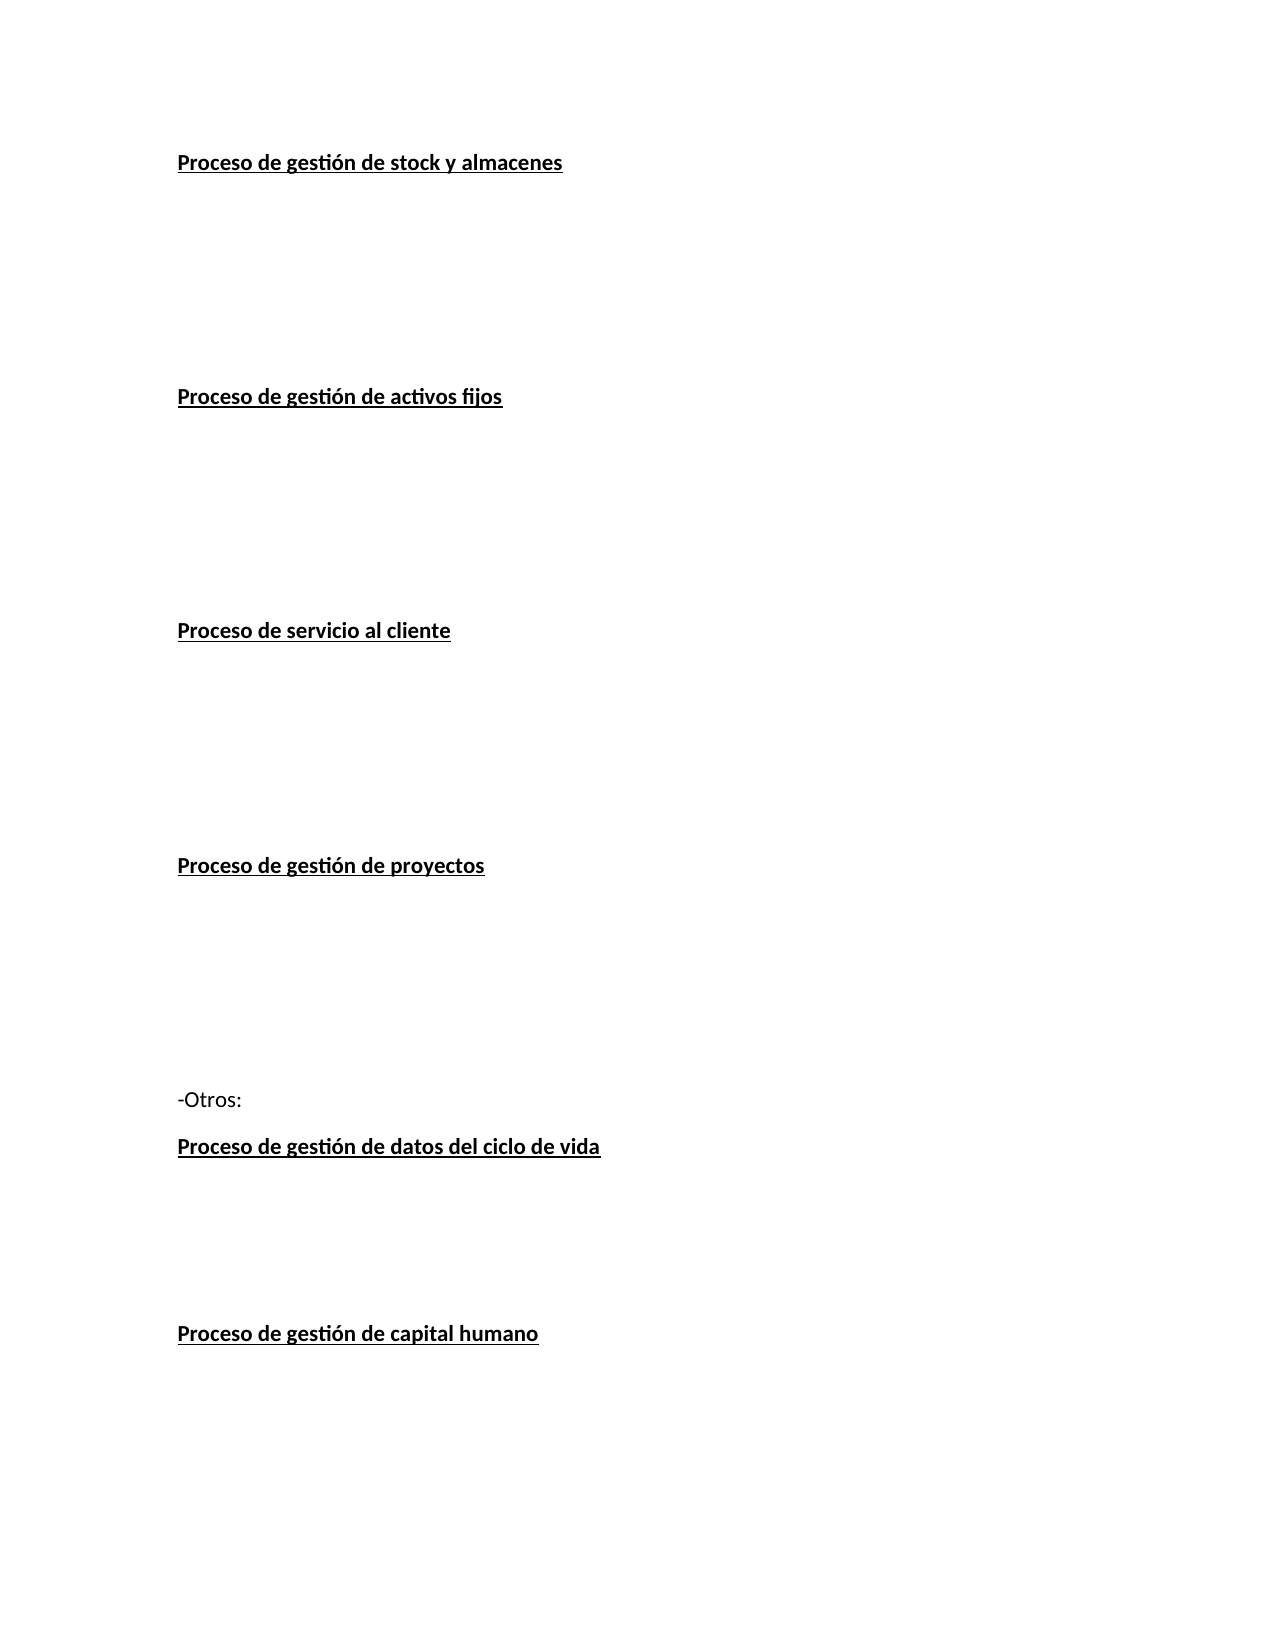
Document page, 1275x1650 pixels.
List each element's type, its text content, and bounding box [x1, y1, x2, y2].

text Proceso de gestión de proyectos [177, 851, 1098, 879]
text -Otros: [177, 1085, 1098, 1113]
text Proceso de gestión de datos del ciclo de vida [177, 1132, 1098, 1160]
text Proceso de gestión de stock y almacenes [177, 148, 1098, 176]
text Proceso de servicio al cliente [177, 616, 1098, 644]
text Proceso de gestión de capital humano [177, 1319, 1098, 1347]
text Proceso de gestión de activos fijos [177, 382, 1098, 410]
